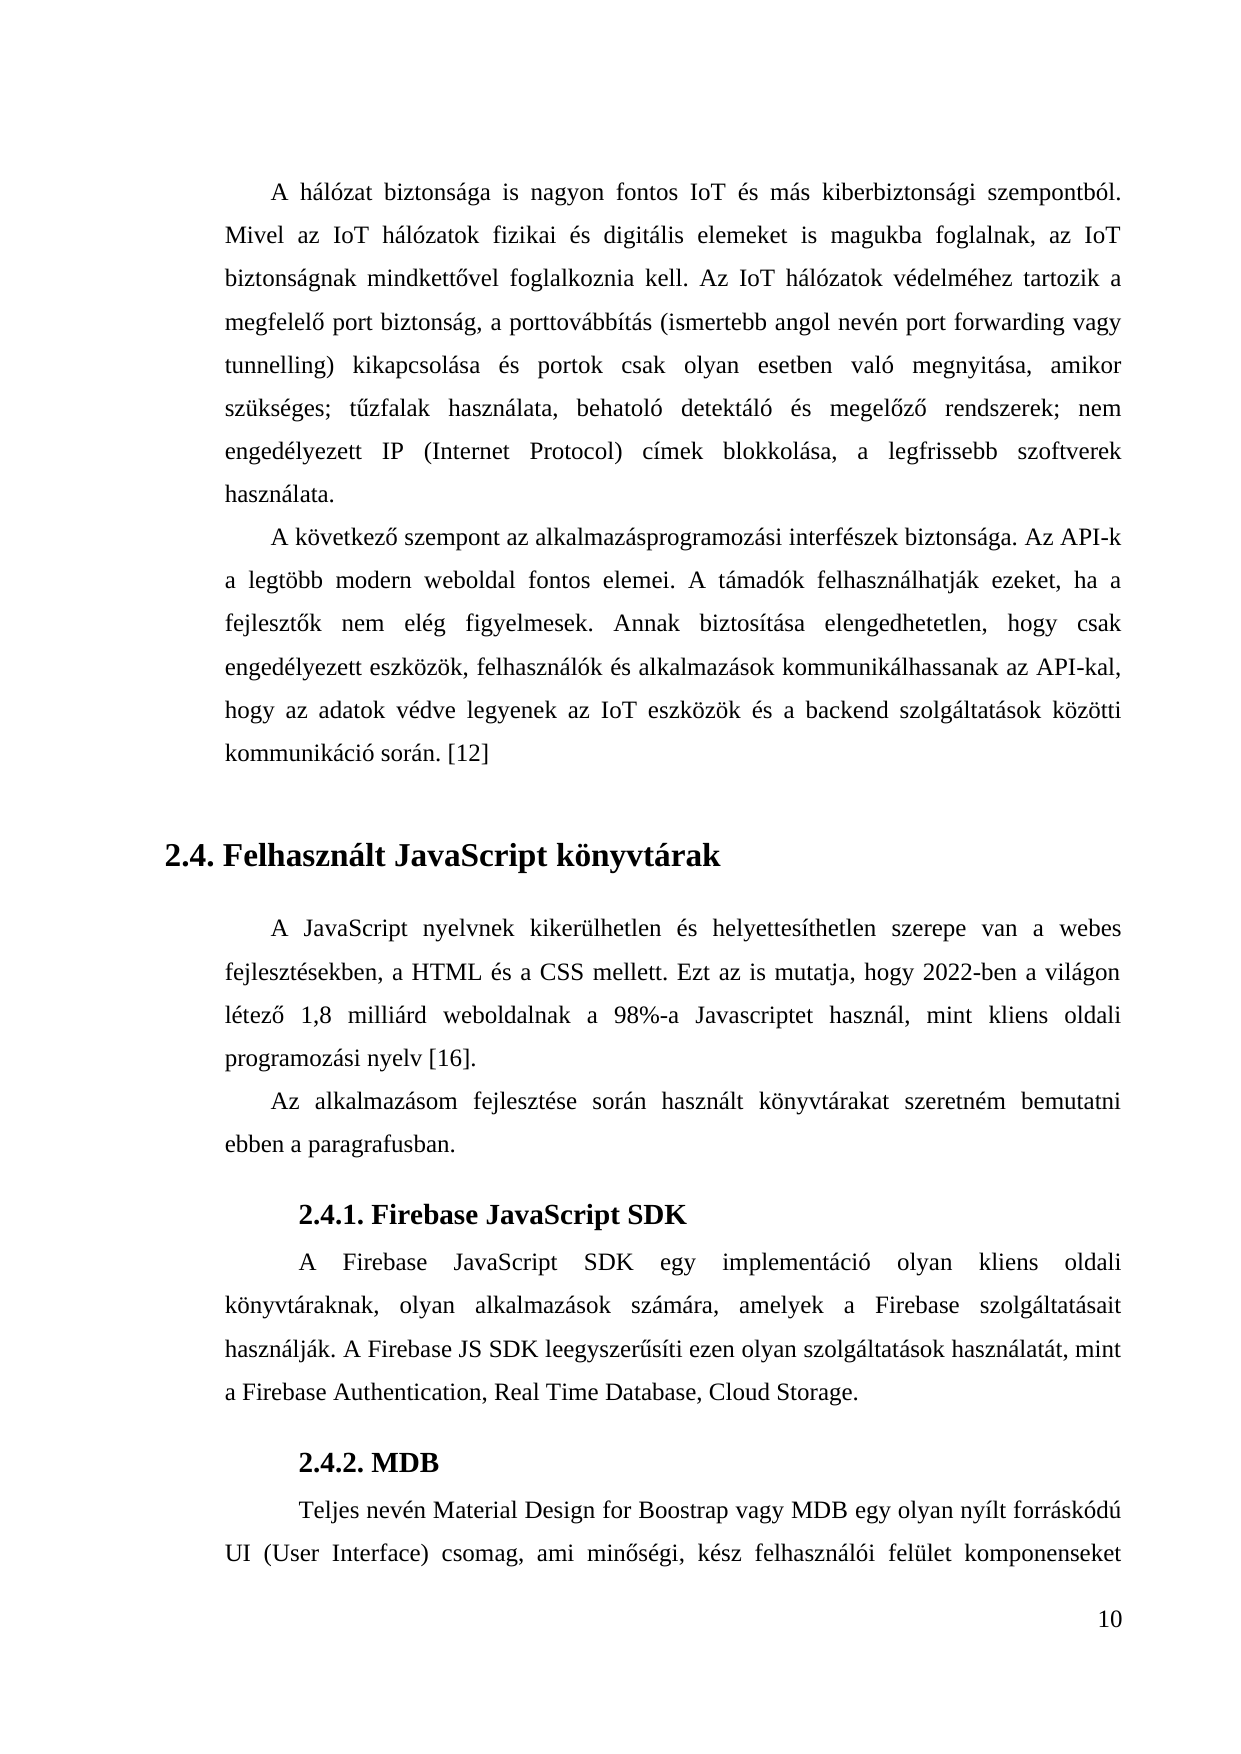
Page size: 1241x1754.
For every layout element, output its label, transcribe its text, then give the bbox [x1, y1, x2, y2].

text A hálózat biztonsága is nagyon fontos IoT és más kiberbiztonsági szempontból. Mivel az IoT hálózatok fizikai és digitális elemeket is magukba foglalnak, az IoT biztonságnak mindkettővel foglalkoznia kell. Az IoT hálózatok védelméhez tartozik a megfelelő port biztonság, a porttovábbítás (ismertebb angol nevén port forwarding vagy tunnelling) kikapcsolása és portok csak olyan esetben való megnyitása, amikor szükséges; tűzfalak használata, behatoló detektáló és megelőző rendszerek; nem engedélyezett IP (Internet Protocol) címek blokkolása, a legfrissebb szoftverek használata. [224, 177, 1122, 508]
subtitle MDB [224, 1445, 1122, 1478]
subtitle Felhasznált JavaScript könyvtárak [164, 835, 1122, 873]
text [224, 1495, 1122, 1567]
text A következő szempont az alkalmazásprogramozási interfészek biztonsága. Az API-k a legtöbb modern weboldal fontos elemei. A támadók felhasználhatják ezeket, ha a fejlesztők nem elég figyelmesek. Annak biztosítása elengedhetetlen, hogy csak engedélyezett eszközök, felhasználók és alkalmazások kommunikálhassanak az API-kal, hogy az adatok védve legyenek az IoT eszközök és a backend szolgáltatások közötti kommunikáció során. [12] [224, 522, 1122, 767]
text A Firebase JavaScript SDK egy implementáció olyan kliens oldali könyvtáraknak, olyan alkalmazások számára, amelyek a Firebase szolgáltatásait használják. A Firebase JS SDK leegyszerűsíti ezen olyan szolgáltatások használatát, mint a Firebase Authentication, Real Time Database, Cloud Storage. [224, 1247, 1122, 1406]
text Az alkalmazásom fejlesztése során használt könyvtárakat szeretném bemutatni ebben a paragrafusban. [224, 1086, 1122, 1158]
text A JavaScript nyelvnek kikerülhetlen és helyettesíthetlen szerepe van a webes fejlesztésekben, a HTML és a CSS mellett. Ezt az is mutatja, hogy 2022-ben a világon létező 1,8 milliárd weboldalnak a 98%-a Javascriptet használ, mint kliens oldali programozási nyelv [16]. [224, 913, 1122, 1072]
subtitle Firebase JavaScript SDK [224, 1197, 1122, 1231]
